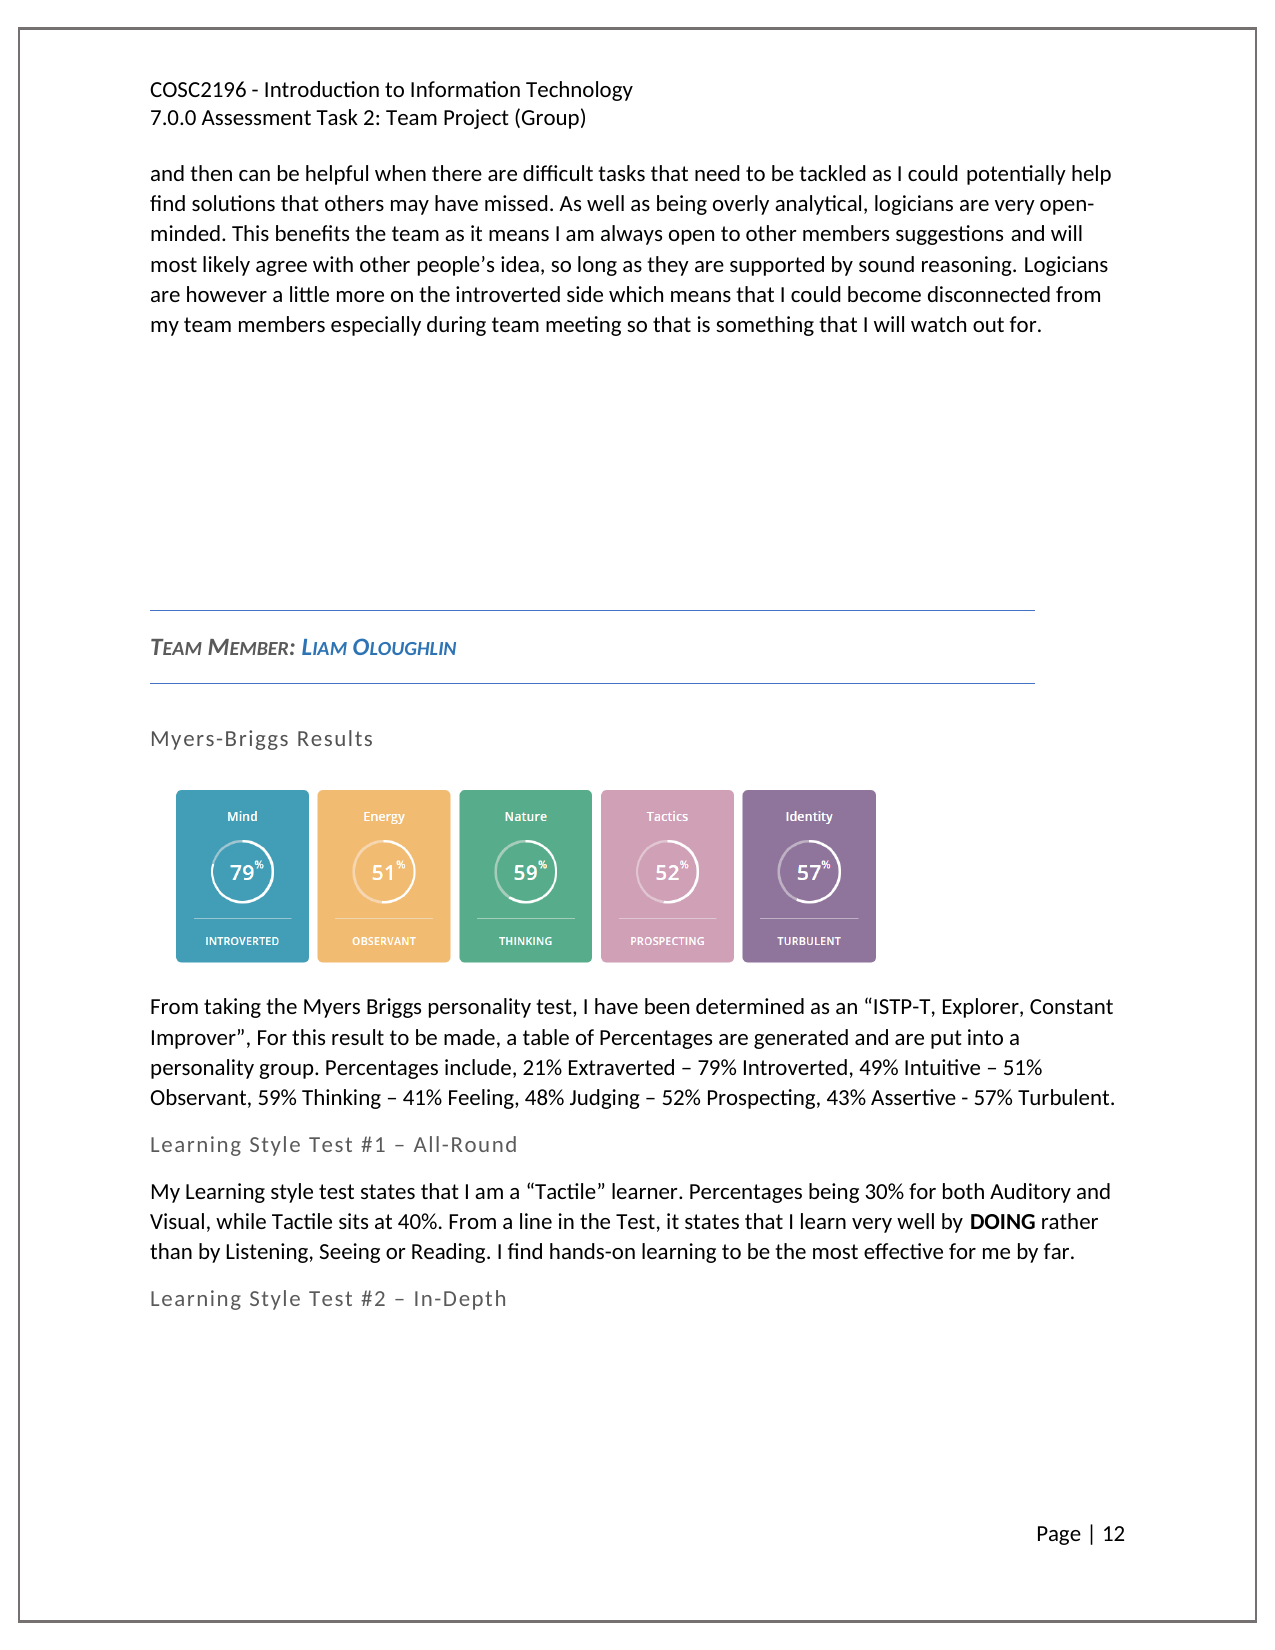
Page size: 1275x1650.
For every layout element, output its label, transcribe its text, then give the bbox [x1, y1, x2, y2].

subtitle Learning Style Test #2 – In-Depth [150, 1284, 1125, 1312]
text Team Member: Liam Oloughlin [150, 611, 1035, 683]
subtitle Learning Style Test #1 – All-Round [150, 1130, 1125, 1158]
subtitle Myers-Briggs Results [150, 724, 1125, 752]
text My Learning style test states that I am a “Tactile” learner. Percentages being 30% for both Auditory and Visual, while Tactile sits at 40%. From a line in the Test, it states that I learn very well by DOING rather than by Listening, Seeing or Reading. I find hands-on learning to be the most effective for me by far. [150, 1177, 1125, 1265]
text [150, 159, 1125, 338]
text From taking the Myers Briggs personality test, I have been determined as an “ISTP-T, Explorer, Constant Improver”, For this result to be made, a table of Percentages are generated and are put into a personality group. Percentages include, 21% Extraverted – 79% Introverted, 49% Intuitive – 51% Observant, 59% Thinking – 41% Feeling, 48% Judging – 52% Prospecting, 43% Assertive - 57% Turbulent. [150, 992, 1125, 1111]
picture [150, 770, 901, 974]
